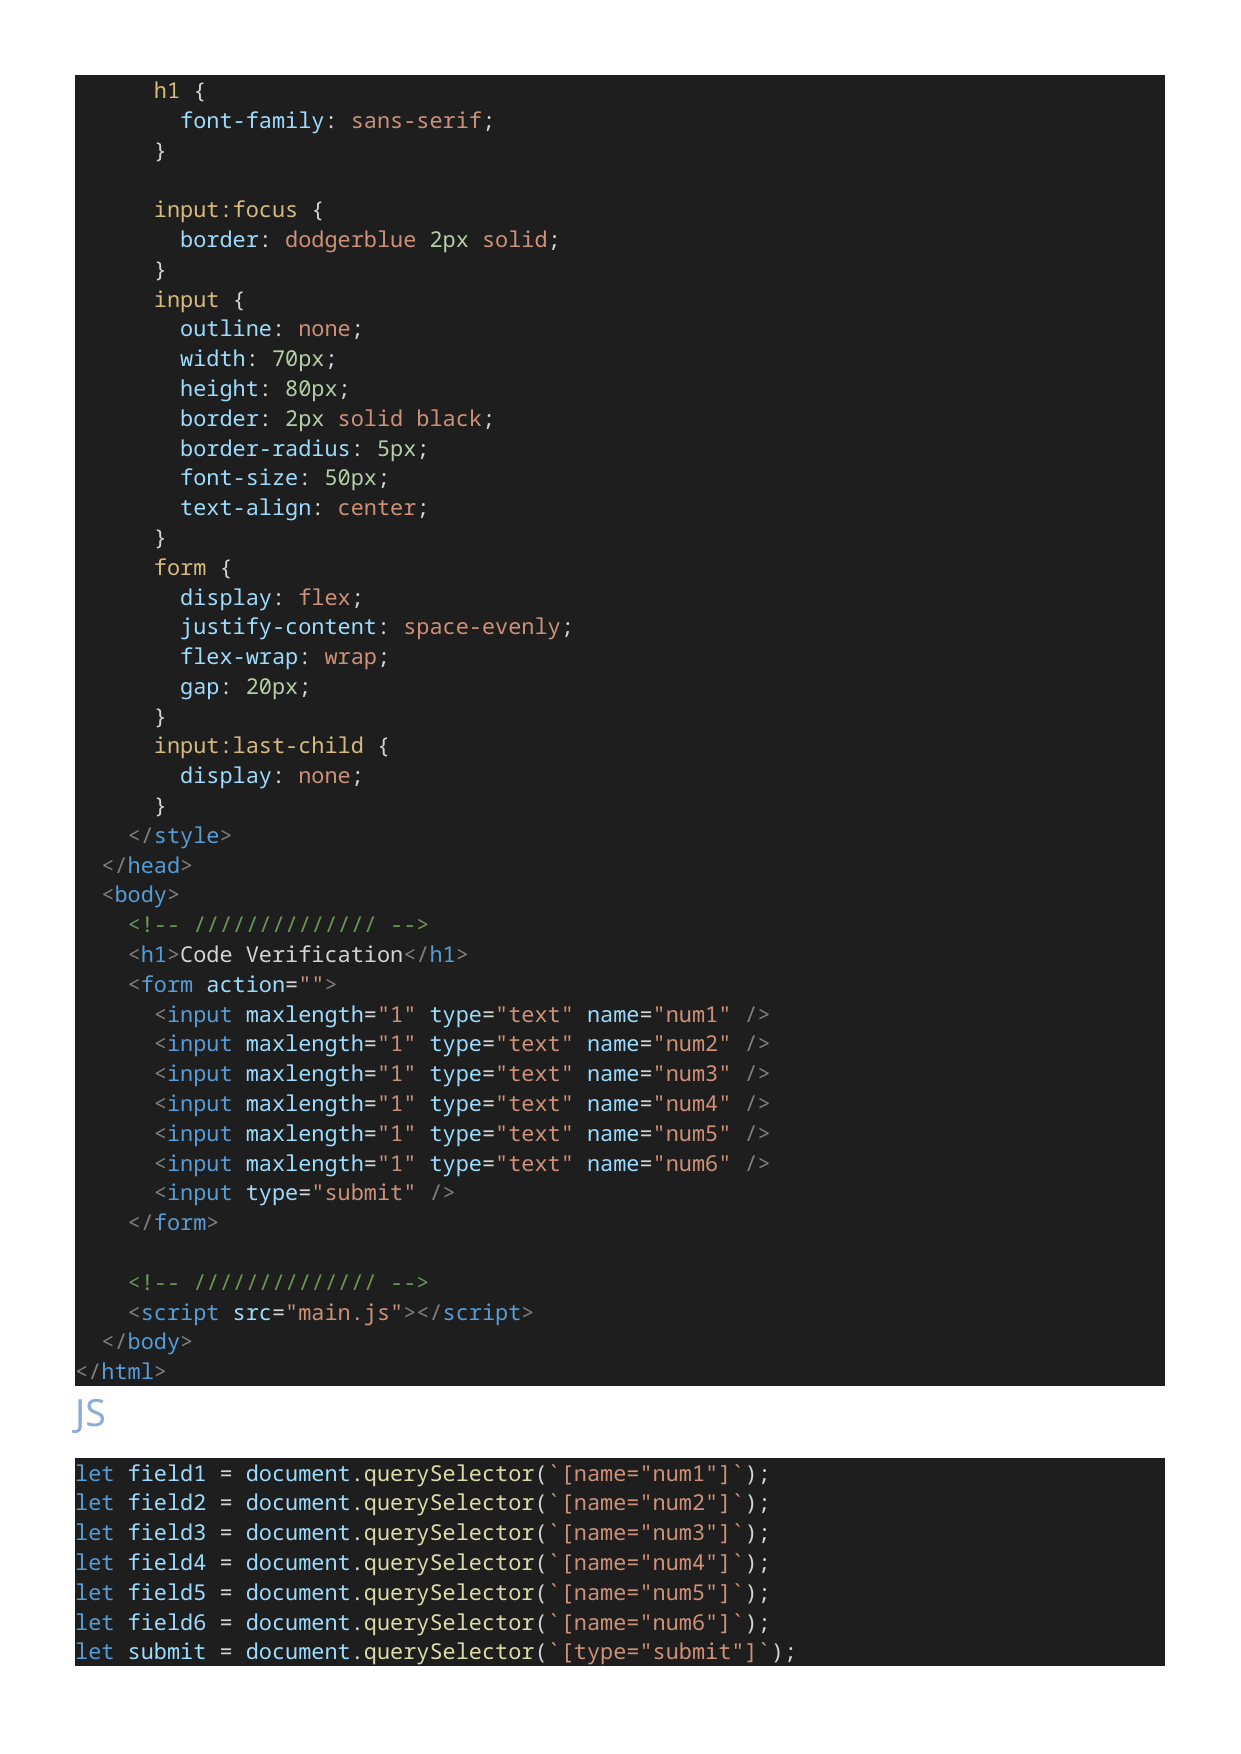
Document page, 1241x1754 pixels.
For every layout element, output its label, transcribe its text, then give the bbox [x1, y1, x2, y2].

text h1 { [75, 75, 1165, 105]
text </style> [75, 820, 1165, 849]
text width: 70px; [75, 343, 1165, 373]
text let submit = document.querySelector(`[type="submit"]`); [75, 1636, 1165, 1666]
text <!-- ////////////// --> [75, 909, 1165, 939]
text <!-- ////////////// --> [75, 1267, 1165, 1296]
text <input maxlength="1" type="text" name="num5" /> [75, 1118, 1165, 1147]
text } [75, 701, 1165, 730]
text border: 2px solid black; [75, 403, 1165, 432]
text input:focus { [75, 194, 1165, 224]
text } [75, 790, 1165, 820]
text <input maxlength="1" type="text" name="num6" /> [75, 1147, 1165, 1177]
text flex-wrap: wrap; [75, 641, 1165, 671]
text <input maxlength="1" type="text" name="num4" /> [75, 1088, 1165, 1118]
text let field2 = document.querySelector(`[name="num2"]`); [75, 1487, 1165, 1517]
text } [75, 522, 1165, 552]
text } [75, 134, 1165, 164]
text border: dodgerblue 2px solid; [75, 224, 1165, 254]
text display: flex; [75, 581, 1165, 611]
text display: none; [75, 760, 1165, 790]
text outline: none; [75, 313, 1165, 343]
text <input maxlength="1" type="text" name="num2" /> [75, 1028, 1165, 1058]
text font-size: 50px; [75, 462, 1165, 492]
text } [75, 254, 1165, 283]
text </head> [75, 849, 1165, 879]
text let field3 = document.querySelector(`[name="num3"]`); [75, 1517, 1165, 1547]
text <input type="submit" /> [75, 1177, 1165, 1207]
text <form action=""> [75, 969, 1165, 998]
text text-align: center; [75, 492, 1165, 522]
text gap: 20px; [75, 671, 1165, 701]
text <script src="main.js"></script> [75, 1296, 1165, 1326]
text <input maxlength="1" type="text" name="num1" /> [75, 998, 1165, 1028]
text input:last-child { [75, 730, 1165, 760]
text <input maxlength="1" type="text" name="num3" /> [75, 1058, 1165, 1088]
text let field6 = document.querySelector(`[name="num6"]`); [75, 1607, 1165, 1636]
text height: 80px; [75, 373, 1165, 403]
text </body> [75, 1326, 1165, 1356]
text border-radius: 5px; [75, 432, 1165, 462]
text JS [75, 1386, 1165, 1437]
text input { [75, 283, 1165, 313]
text form { [75, 552, 1165, 581]
text </form> [75, 1207, 1165, 1237]
text <h1>Code Verification</h1> [75, 939, 1165, 969]
text let field5 = document.querySelector(`[name="num5"]`); [75, 1577, 1165, 1607]
text <body> [75, 879, 1165, 909]
text </html> [75, 1356, 1165, 1386]
text let field1 = document.querySelector(`[name="num1"]`); [75, 1458, 1165, 1487]
text let field4 = document.querySelector(`[name="num4"]`); [75, 1547, 1165, 1577]
text justify-content: space-evenly; [75, 611, 1165, 641]
text font-family: sans-serif; [75, 105, 1165, 134]
